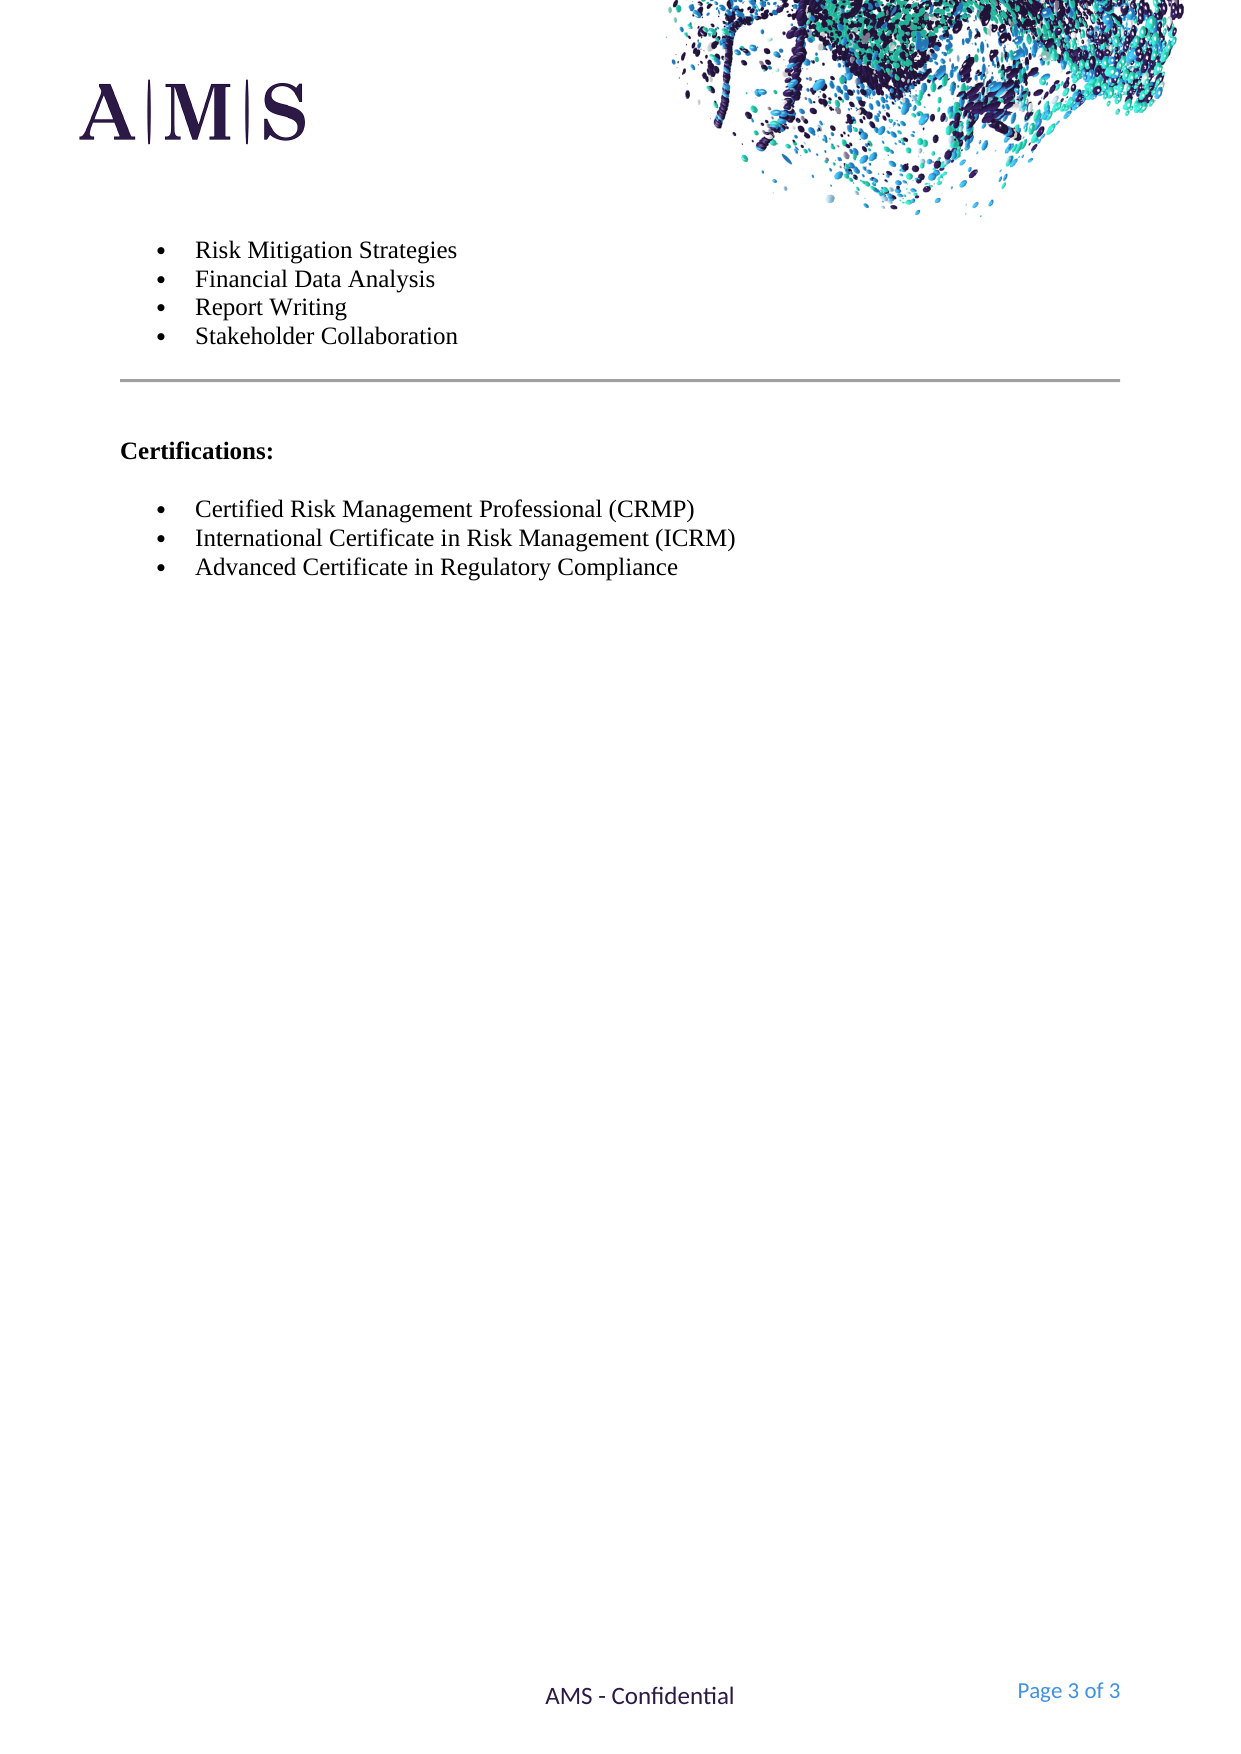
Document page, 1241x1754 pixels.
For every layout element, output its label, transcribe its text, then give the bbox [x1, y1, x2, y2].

list Report Writing [157, 292, 1120, 321]
list Financial Data Analysis [157, 264, 1120, 292]
picture [0, 0, 1238, 221]
list Certified Risk Management Professional (CRMP) [157, 494, 1120, 523]
text Certifications: [120, 436, 1120, 465]
list Risk Mitigation Strategies [157, 221, 1120, 264]
list Advanced Certificate in Regulatory Compliance [157, 552, 1120, 580]
list International Certificate in Risk Management (ICRM) [157, 523, 1120, 552]
list Stakeholder Collaboration [157, 321, 1120, 350]
